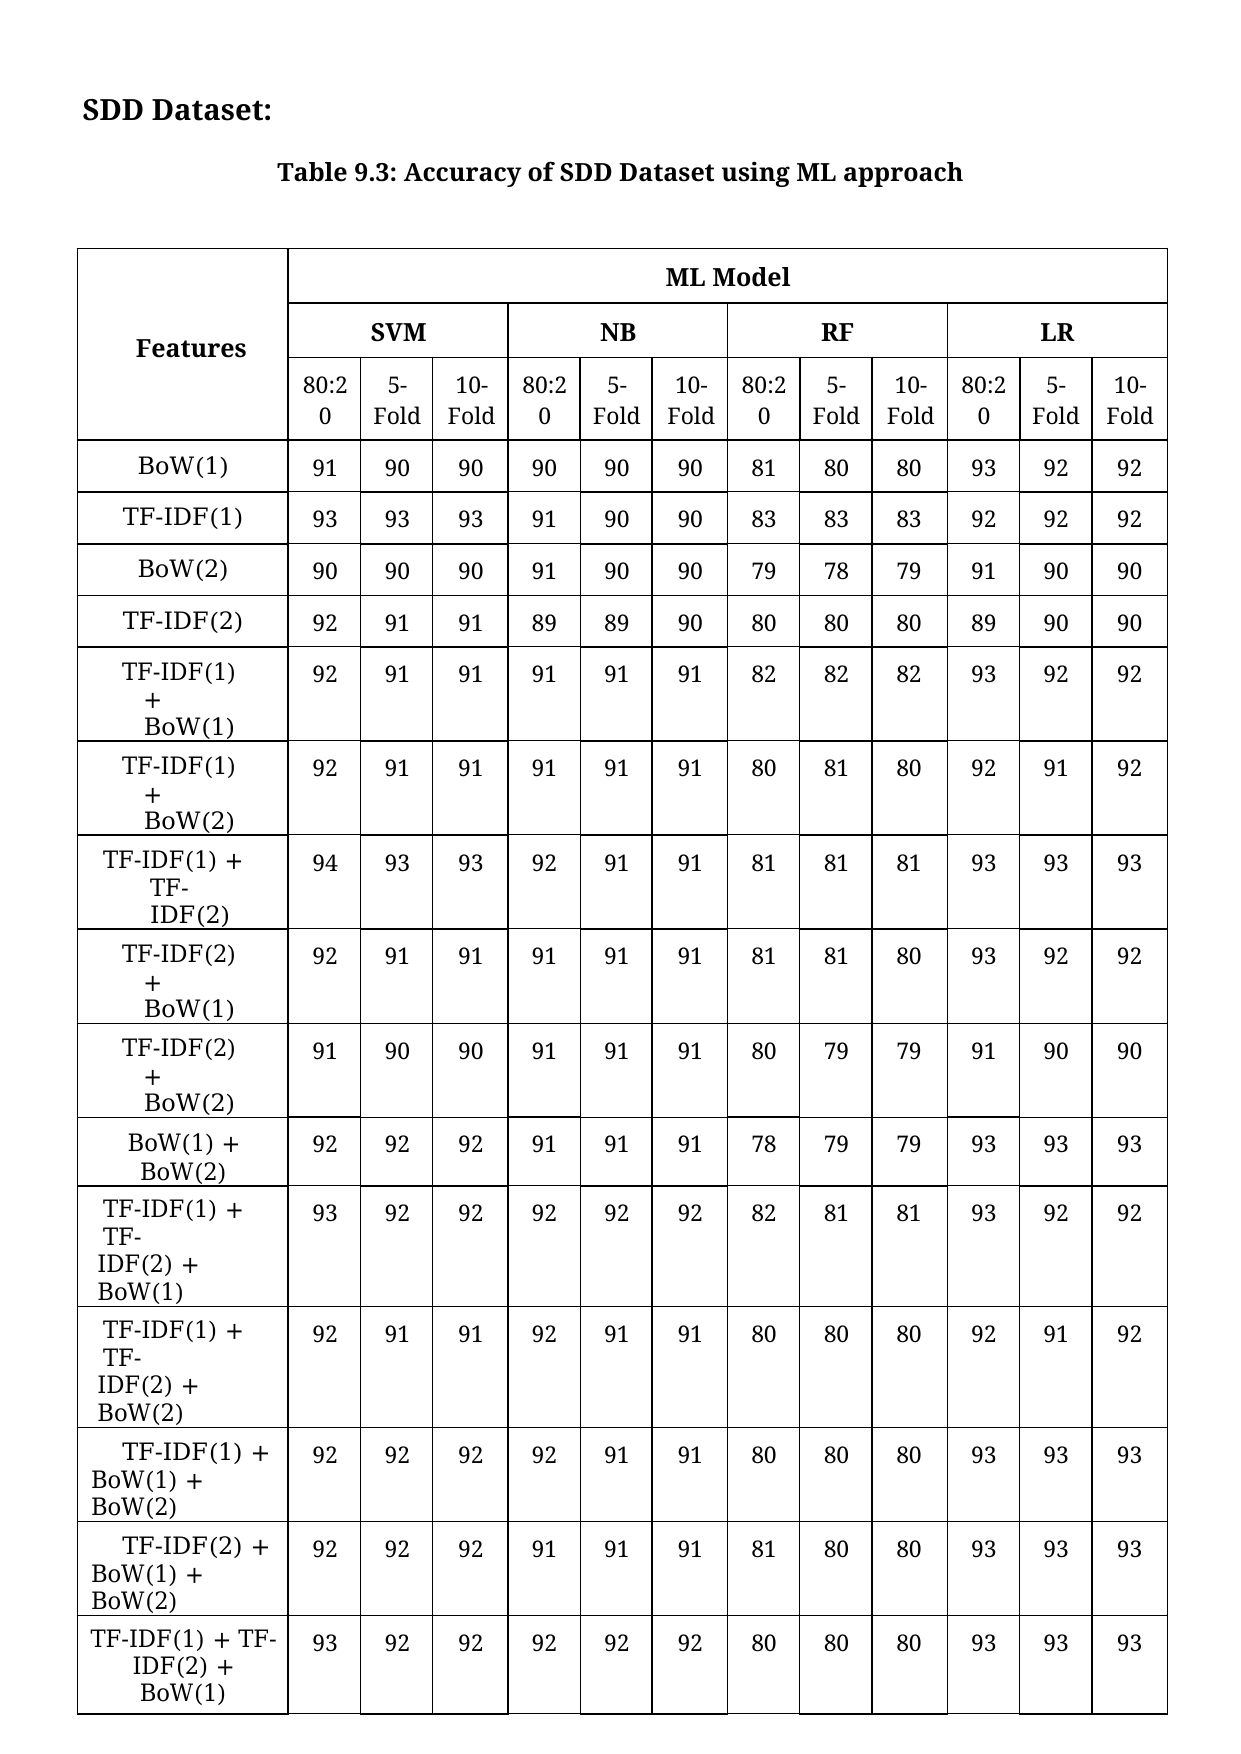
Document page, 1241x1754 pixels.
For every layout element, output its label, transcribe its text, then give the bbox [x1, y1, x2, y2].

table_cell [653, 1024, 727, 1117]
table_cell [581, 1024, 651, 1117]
table_cell 92 [1020, 493, 1091, 543]
table_cell 92 [1020, 648, 1091, 740]
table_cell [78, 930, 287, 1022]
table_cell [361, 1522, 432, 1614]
table_cell 92 [1093, 648, 1167, 740]
table_cell 90 [1020, 545, 1091, 594]
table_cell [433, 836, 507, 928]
table_cell BoW(1) [78, 441, 287, 491]
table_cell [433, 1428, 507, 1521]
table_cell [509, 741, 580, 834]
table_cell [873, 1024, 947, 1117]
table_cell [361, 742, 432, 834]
table_cell TF-IDF(2) [78, 596, 287, 646]
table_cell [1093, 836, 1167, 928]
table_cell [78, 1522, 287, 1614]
table_cell 10- Fold [433, 358, 507, 439]
subtitle Table 9.3: Accuracy of SDD Dataset using ML approach [101, 154, 1139, 188]
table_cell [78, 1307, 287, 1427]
table_cell 90 [289, 544, 360, 594]
table_cell 90 [581, 493, 651, 543]
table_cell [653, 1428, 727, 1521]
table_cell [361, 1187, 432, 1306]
table_cell 80:20 [509, 358, 579, 439]
table_cell 90 [653, 493, 727, 543]
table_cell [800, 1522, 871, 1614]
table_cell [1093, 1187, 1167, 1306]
table_cell 83 [873, 493, 947, 543]
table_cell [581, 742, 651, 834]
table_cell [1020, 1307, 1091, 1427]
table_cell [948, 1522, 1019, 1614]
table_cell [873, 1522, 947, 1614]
table_cell 90 [653, 441, 727, 491]
table_cell 83 [800, 493, 871, 543]
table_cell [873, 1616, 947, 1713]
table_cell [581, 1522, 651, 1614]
table_cell 90 [653, 596, 727, 646]
table_cell 92 [1093, 441, 1167, 491]
table_cell 80:20 [728, 358, 799, 439]
table_cell 83 [728, 492, 799, 543]
table_cell 91 [433, 596, 507, 646]
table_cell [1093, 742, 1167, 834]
table_cell 90 [361, 545, 432, 594]
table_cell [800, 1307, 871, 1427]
table_cell 10- Fold [653, 358, 727, 439]
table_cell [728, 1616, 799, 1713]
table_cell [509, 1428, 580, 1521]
table_cell 90 [361, 441, 432, 491]
table_cell 93 [948, 441, 1019, 491]
table_cell 90 [433, 441, 507, 491]
table_cell 80:20 [289, 358, 360, 439]
table_cell 82 [728, 647, 799, 740]
table_cell 92 [948, 492, 1019, 543]
subtitle SDD Dataset: [82, 89, 1178, 129]
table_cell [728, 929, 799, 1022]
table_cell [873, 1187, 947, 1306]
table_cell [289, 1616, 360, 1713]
table_cell 91 [509, 647, 580, 740]
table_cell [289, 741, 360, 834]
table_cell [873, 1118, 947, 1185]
table_cell 93 [433, 493, 507, 543]
table_cell 90 [433, 545, 507, 594]
table_cell SVM [289, 304, 507, 357]
table_cell 91 [581, 648, 651, 740]
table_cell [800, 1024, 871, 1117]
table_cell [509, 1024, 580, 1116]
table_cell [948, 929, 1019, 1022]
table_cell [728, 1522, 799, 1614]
table_cell 80:20 [948, 358, 1019, 439]
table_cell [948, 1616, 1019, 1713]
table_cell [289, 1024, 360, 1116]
table_cell TF-IDF(1) [78, 493, 287, 543]
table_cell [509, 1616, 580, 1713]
table_cell 91 [509, 492, 580, 543]
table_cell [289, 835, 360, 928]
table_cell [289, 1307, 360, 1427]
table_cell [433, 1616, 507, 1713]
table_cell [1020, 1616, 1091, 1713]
table_cell 90 [653, 545, 727, 594]
table_cell 91 [361, 648, 432, 740]
table_cell 79 [873, 545, 947, 594]
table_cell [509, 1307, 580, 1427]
table_cell 82 [800, 648, 871, 740]
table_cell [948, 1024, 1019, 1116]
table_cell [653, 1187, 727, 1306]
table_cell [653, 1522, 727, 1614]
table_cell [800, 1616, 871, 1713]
table_cell 80 [873, 441, 947, 491]
table_cell 89 [509, 596, 580, 646]
table_cell 92 [289, 647, 360, 740]
table_cell 93 [289, 492, 360, 543]
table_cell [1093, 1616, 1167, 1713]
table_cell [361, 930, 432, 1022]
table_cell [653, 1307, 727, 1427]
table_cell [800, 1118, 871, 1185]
table_cell 91 [509, 544, 580, 594]
table_header Features [78, 249, 287, 439]
table_cell 90 [1093, 596, 1167, 646]
table_cell 5- Fold [1021, 358, 1091, 439]
table_cell 80 [800, 596, 871, 646]
table_cell 92 [1093, 493, 1167, 543]
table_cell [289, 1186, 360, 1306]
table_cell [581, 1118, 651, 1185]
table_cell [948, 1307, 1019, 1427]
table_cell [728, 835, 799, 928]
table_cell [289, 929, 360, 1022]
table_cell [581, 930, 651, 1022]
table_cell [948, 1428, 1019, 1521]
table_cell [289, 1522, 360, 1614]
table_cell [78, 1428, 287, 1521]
table_cell 93 [948, 647, 1019, 740]
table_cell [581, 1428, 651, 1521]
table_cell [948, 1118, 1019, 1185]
table_cell BoW(2) [78, 545, 287, 594]
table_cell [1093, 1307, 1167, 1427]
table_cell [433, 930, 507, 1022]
table_cell 92 [289, 596, 360, 646]
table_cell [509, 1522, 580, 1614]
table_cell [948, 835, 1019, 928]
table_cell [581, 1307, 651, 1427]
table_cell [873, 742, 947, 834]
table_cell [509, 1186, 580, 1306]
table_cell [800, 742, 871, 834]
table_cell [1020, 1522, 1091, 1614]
table_cell 10- Fold [873, 358, 947, 439]
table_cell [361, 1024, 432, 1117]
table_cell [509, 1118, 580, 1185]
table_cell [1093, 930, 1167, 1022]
table_cell 79 [728, 544, 799, 594]
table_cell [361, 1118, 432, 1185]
table_cell 93 [361, 493, 432, 543]
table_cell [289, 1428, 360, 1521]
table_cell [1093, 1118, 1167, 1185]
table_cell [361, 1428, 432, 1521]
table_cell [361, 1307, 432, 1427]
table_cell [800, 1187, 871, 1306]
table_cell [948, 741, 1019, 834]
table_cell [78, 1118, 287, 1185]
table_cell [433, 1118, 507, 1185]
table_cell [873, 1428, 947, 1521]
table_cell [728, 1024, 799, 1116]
table_cell 90 [581, 441, 651, 491]
table_cell LR [948, 304, 1167, 357]
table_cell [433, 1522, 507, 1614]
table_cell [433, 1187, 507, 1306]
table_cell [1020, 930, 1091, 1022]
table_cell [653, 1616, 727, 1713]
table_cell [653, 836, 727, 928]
table_cell 90 [509, 441, 580, 491]
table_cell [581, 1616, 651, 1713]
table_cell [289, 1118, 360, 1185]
table_cell 80 [873, 596, 947, 646]
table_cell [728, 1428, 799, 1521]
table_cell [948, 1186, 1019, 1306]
table_cell 90 [1093, 545, 1167, 594]
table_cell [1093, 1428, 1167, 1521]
table_cell 90 [1020, 596, 1091, 646]
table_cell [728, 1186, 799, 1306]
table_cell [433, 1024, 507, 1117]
table_cell RF [728, 304, 947, 357]
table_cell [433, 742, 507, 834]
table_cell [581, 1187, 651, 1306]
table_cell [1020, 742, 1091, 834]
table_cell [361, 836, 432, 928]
table_cell TF-IDF(1) + BoW(1) [78, 648, 287, 740]
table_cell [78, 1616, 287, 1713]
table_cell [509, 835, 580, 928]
table_cell 91 [433, 648, 507, 740]
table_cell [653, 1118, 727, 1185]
table_cell 89 [581, 596, 651, 646]
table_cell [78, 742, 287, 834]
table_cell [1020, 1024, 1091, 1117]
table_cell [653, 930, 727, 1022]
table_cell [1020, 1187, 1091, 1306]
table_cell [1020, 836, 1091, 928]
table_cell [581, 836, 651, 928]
table_header ML Model [289, 249, 1167, 302]
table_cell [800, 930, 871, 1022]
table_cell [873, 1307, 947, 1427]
table_cell 90 [581, 545, 651, 594]
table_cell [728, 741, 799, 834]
table_cell NB [509, 304, 727, 357]
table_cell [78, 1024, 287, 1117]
table_cell 82 [873, 648, 947, 740]
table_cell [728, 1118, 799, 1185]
table_cell 91 [289, 441, 360, 491]
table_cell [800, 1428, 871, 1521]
table_cell 10- Fold [1093, 358, 1167, 439]
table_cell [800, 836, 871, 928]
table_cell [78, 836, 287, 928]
table_cell 91 [361, 596, 432, 646]
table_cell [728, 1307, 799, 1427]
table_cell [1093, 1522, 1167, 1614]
table_cell 92 [1020, 441, 1091, 491]
table_cell 80 [800, 441, 871, 491]
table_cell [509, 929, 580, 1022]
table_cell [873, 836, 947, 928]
table_cell 80 [728, 596, 799, 646]
table_cell 81 [728, 441, 799, 491]
table_cell 91 [948, 544, 1019, 594]
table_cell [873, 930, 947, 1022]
table_cell 78 [800, 545, 871, 594]
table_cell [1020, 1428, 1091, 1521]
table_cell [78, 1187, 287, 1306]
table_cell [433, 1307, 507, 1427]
table_cell 91 [653, 648, 727, 740]
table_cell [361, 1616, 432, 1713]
table_cell 89 [948, 596, 1019, 646]
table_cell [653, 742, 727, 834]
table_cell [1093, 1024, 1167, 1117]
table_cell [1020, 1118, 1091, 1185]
table_cell 5- Fold [801, 358, 871, 439]
table_cell 5- Fold [581, 358, 651, 439]
table_cell 5- Fold [361, 358, 432, 439]
